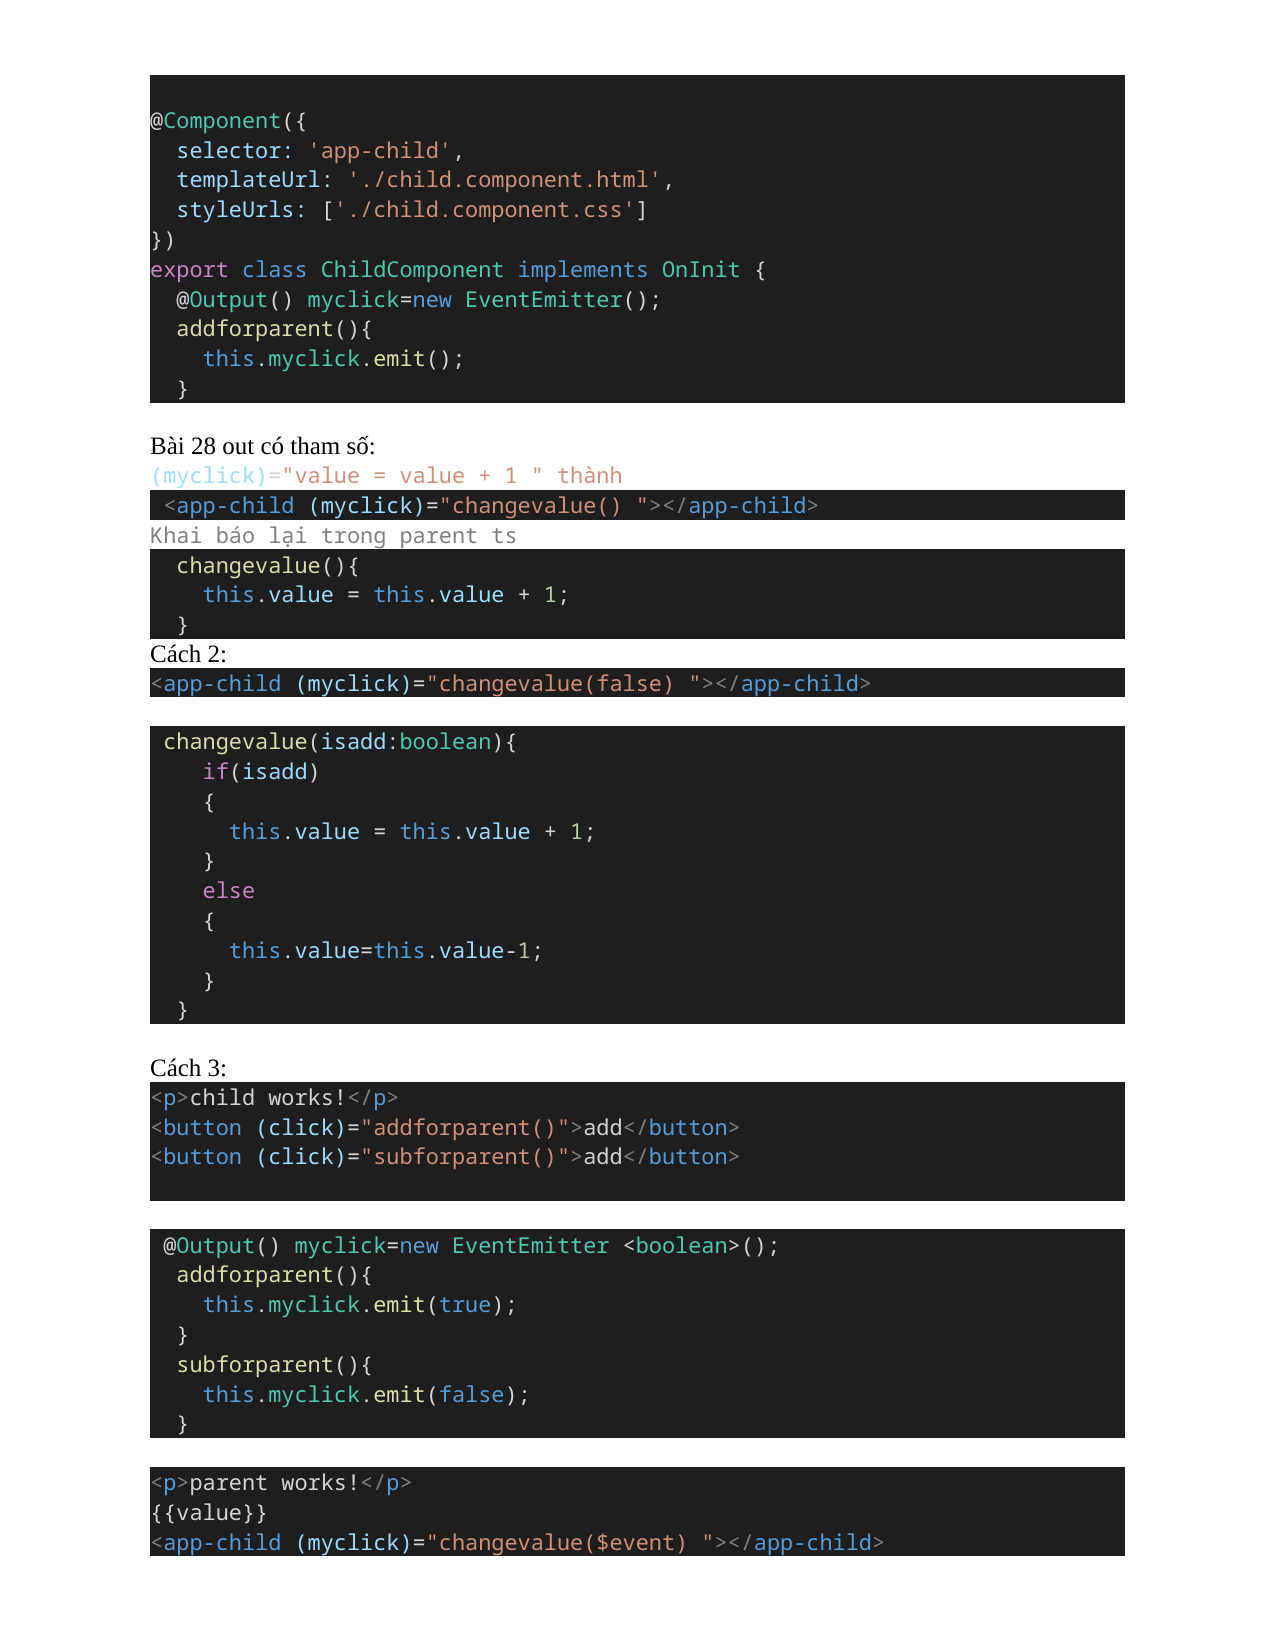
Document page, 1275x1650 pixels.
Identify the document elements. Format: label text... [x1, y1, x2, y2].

text addforparent(){ [150, 313, 1125, 343]
text if(isadd) [150, 756, 1125, 786]
text templateUrl: './child.component.html', [150, 164, 1125, 194]
text this.value=this.value-1; [150, 935, 1125, 964]
text <button (click)="addforparent()">add</button> [150, 1111, 1125, 1141]
text <button (click)="subforparent()">add</button> [150, 1141, 1125, 1171]
text } [150, 845, 1125, 875]
text (myclick)="value = value + 1 " thành [150, 460, 1125, 490]
text } [150, 373, 1125, 403]
text { [150, 905, 1125, 935]
text else [150, 875, 1125, 905]
text } [150, 964, 1125, 994]
text this.myclick.emit(true); [150, 1289, 1125, 1319]
text <app-child (myclick)="changevalue($event) "></app-child> [150, 1526, 1125, 1556]
text subforparent(){ [150, 1349, 1125, 1378]
text @Component({ [150, 105, 1125, 134]
text @Output() myclick=new EventEmitter <boolean>(); [150, 1229, 1125, 1259]
text this.value = this.value + 1; [150, 816, 1125, 845]
text selector: 'app-child', [150, 134, 1125, 164]
text {{value}} [150, 1497, 1125, 1526]
text Khai báo lại trong parent ts [150, 520, 1125, 549]
text this.value = this.value + 1; [150, 579, 1125, 609]
text styleUrls: ['./child.component.css'] [150, 194, 1125, 224]
text } [150, 1408, 1125, 1438]
text changevalue(){ [150, 549, 1125, 579]
text <app-child (myclick)="changevalue(false) "></app-child> [150, 668, 1125, 697]
text @Output() myclick=new EventEmitter(); [150, 283, 1125, 313]
text <p>parent works!</p> [150, 1467, 1125, 1497]
text } [150, 1319, 1125, 1349]
text changevalue(isadd:boolean){ [150, 726, 1125, 756]
text this.myclick.emit(); [150, 343, 1125, 373]
text } [150, 994, 1125, 1024]
text Cách 2: [150, 639, 1125, 668]
text Cách 3: [150, 1053, 1125, 1082]
text { [150, 786, 1125, 816]
text }) [150, 224, 1125, 254]
text Bài 28 out có tham số: [150, 431, 1125, 460]
text <app-child (myclick)="changevalue() "></app-child> [150, 490, 1125, 520]
text addforparent(){ [150, 1259, 1125, 1289]
text } [150, 609, 1125, 639]
text this.myclick.emit(false); [150, 1378, 1125, 1408]
text export class ChildComponent implements OnInit { [150, 254, 1125, 283]
text <p>child works!</p> [150, 1082, 1125, 1111]
